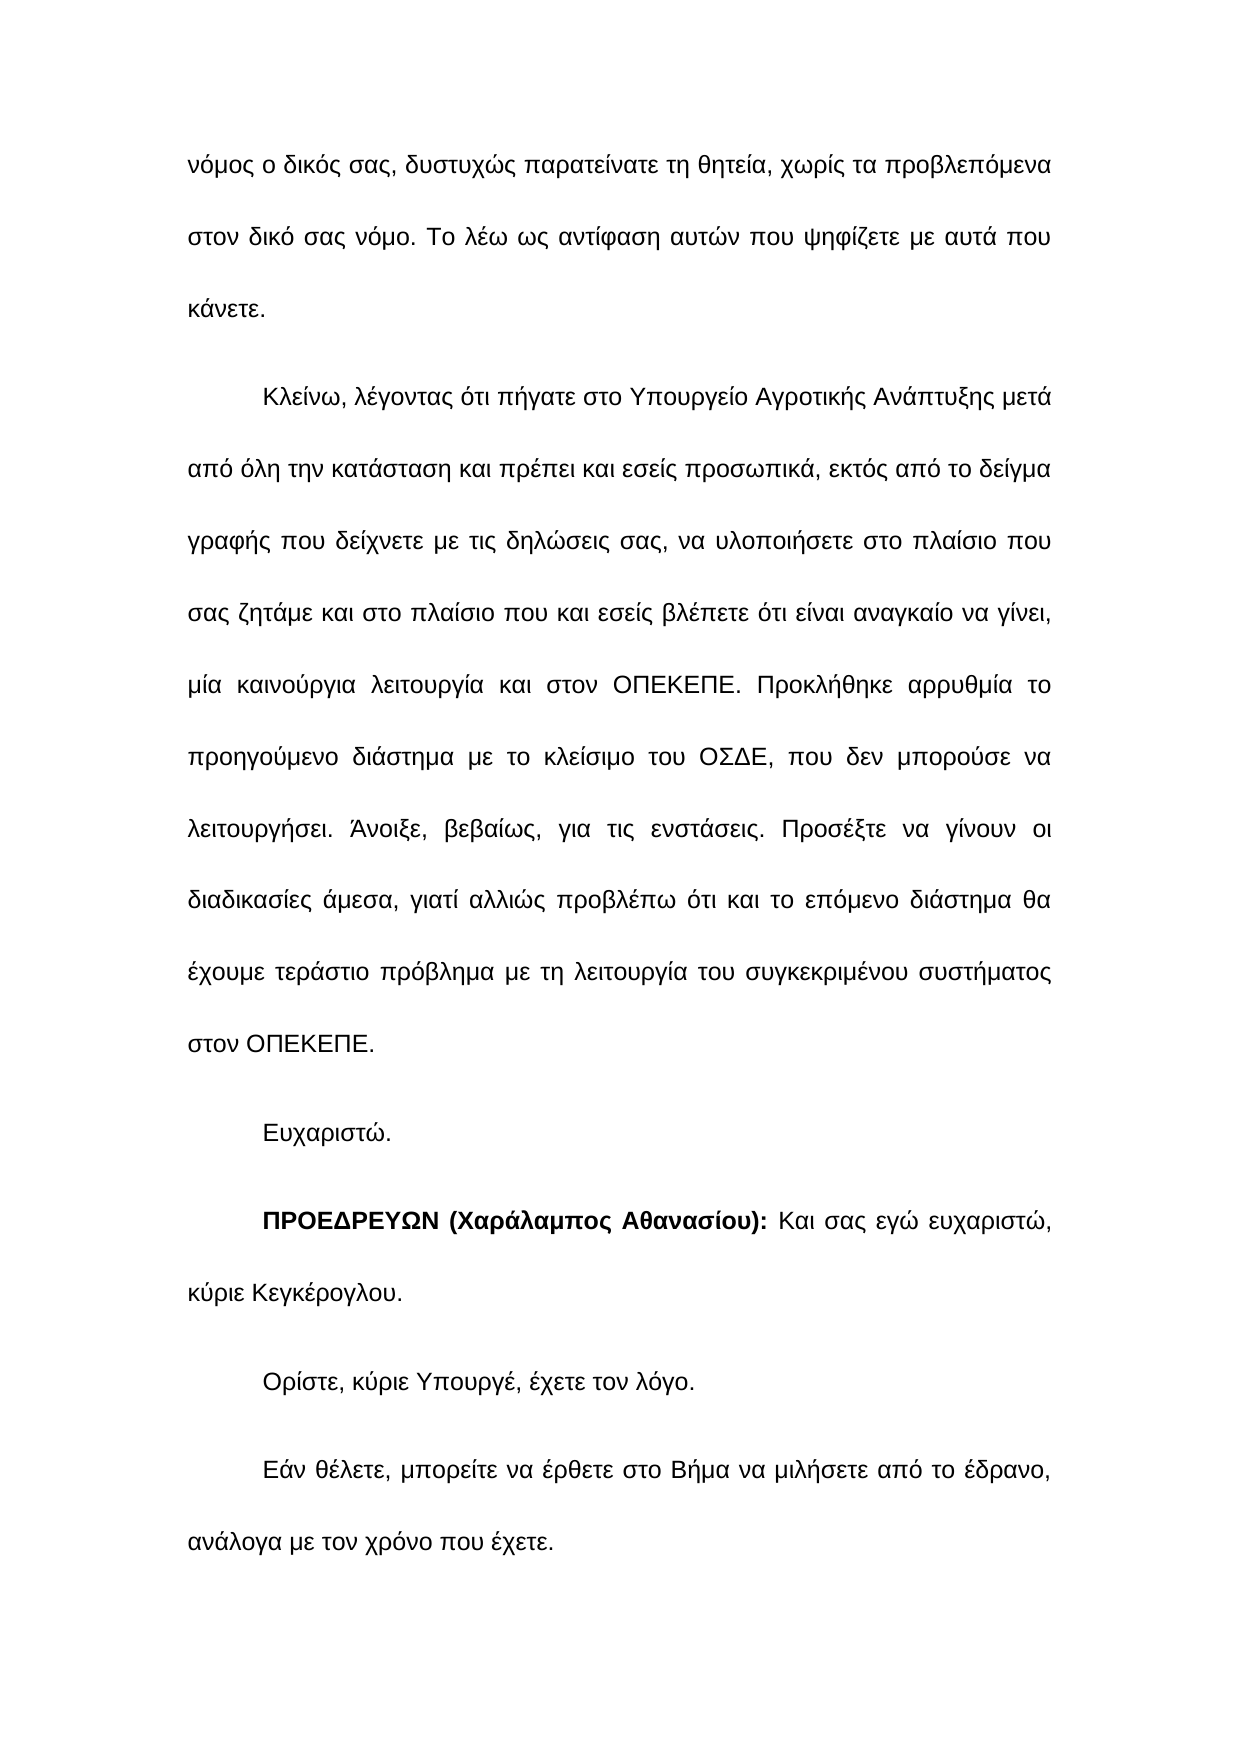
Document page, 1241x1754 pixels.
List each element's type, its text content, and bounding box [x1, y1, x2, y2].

text ΠΡΟΕΔΡΕΥΩΝ (Χαράλαμπος Αθανασίου): Και σας εγώ ευχαριστώ, κύριε Κεγκέρογλου. [187, 1206, 1053, 1307]
text Ορίστε, κύριε Υπουργέ, έχετε τον λόγο. [187, 1367, 1053, 1395]
text Ευχαριστώ. [187, 1118, 1053, 1146]
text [187, 150, 1053, 322]
text Κλείνω, λέγοντας ότι πήγατε στο Υπουργείο Αγροτικής Ανάπτυξης μετά από όλη την κατάσταση και πρέπει και εσείς προσωπικά, εκτός από το δείγμα γραφής που δείχνετε με τις δηλώσεις σας, να υλοποιήσετε στο πλαίσιο που σας ζητάμε και στο πλαίσιο που και εσείς βλέπετε ότι είναι αναγκαίο να γίνει, μία καινούργια λειτουργία και στον ΟΠΕΚΕΠΕ. Προκλήθηκε αρρυθμία το προηγούμενο διάστημα με το κλείσιμο του ΟΣΔΕ, που δεν μπορούσε να λειτουργήσει. Άνοιξε, βεβαίως, για τις ενστάσεις. Προσέξτε να γίνουν οι διαδικασίες άμεσα, γιατί αλλιώς προβλέπω ότι και το επόμενο διάστημα θα έχουμε τεράστιο πρόβλημα με τη λειτουργία του συγκεκριμένου συστήματος στον ΟΠΕΚΕΠΕ. [187, 382, 1053, 1058]
text Εάν θέλετε, μπορείτε να έρθετε στο Βήμα να μιλήσετε από το έδρανο, ανάλογα με τον χρόνο που έχετε. [187, 1455, 1053, 1556]
